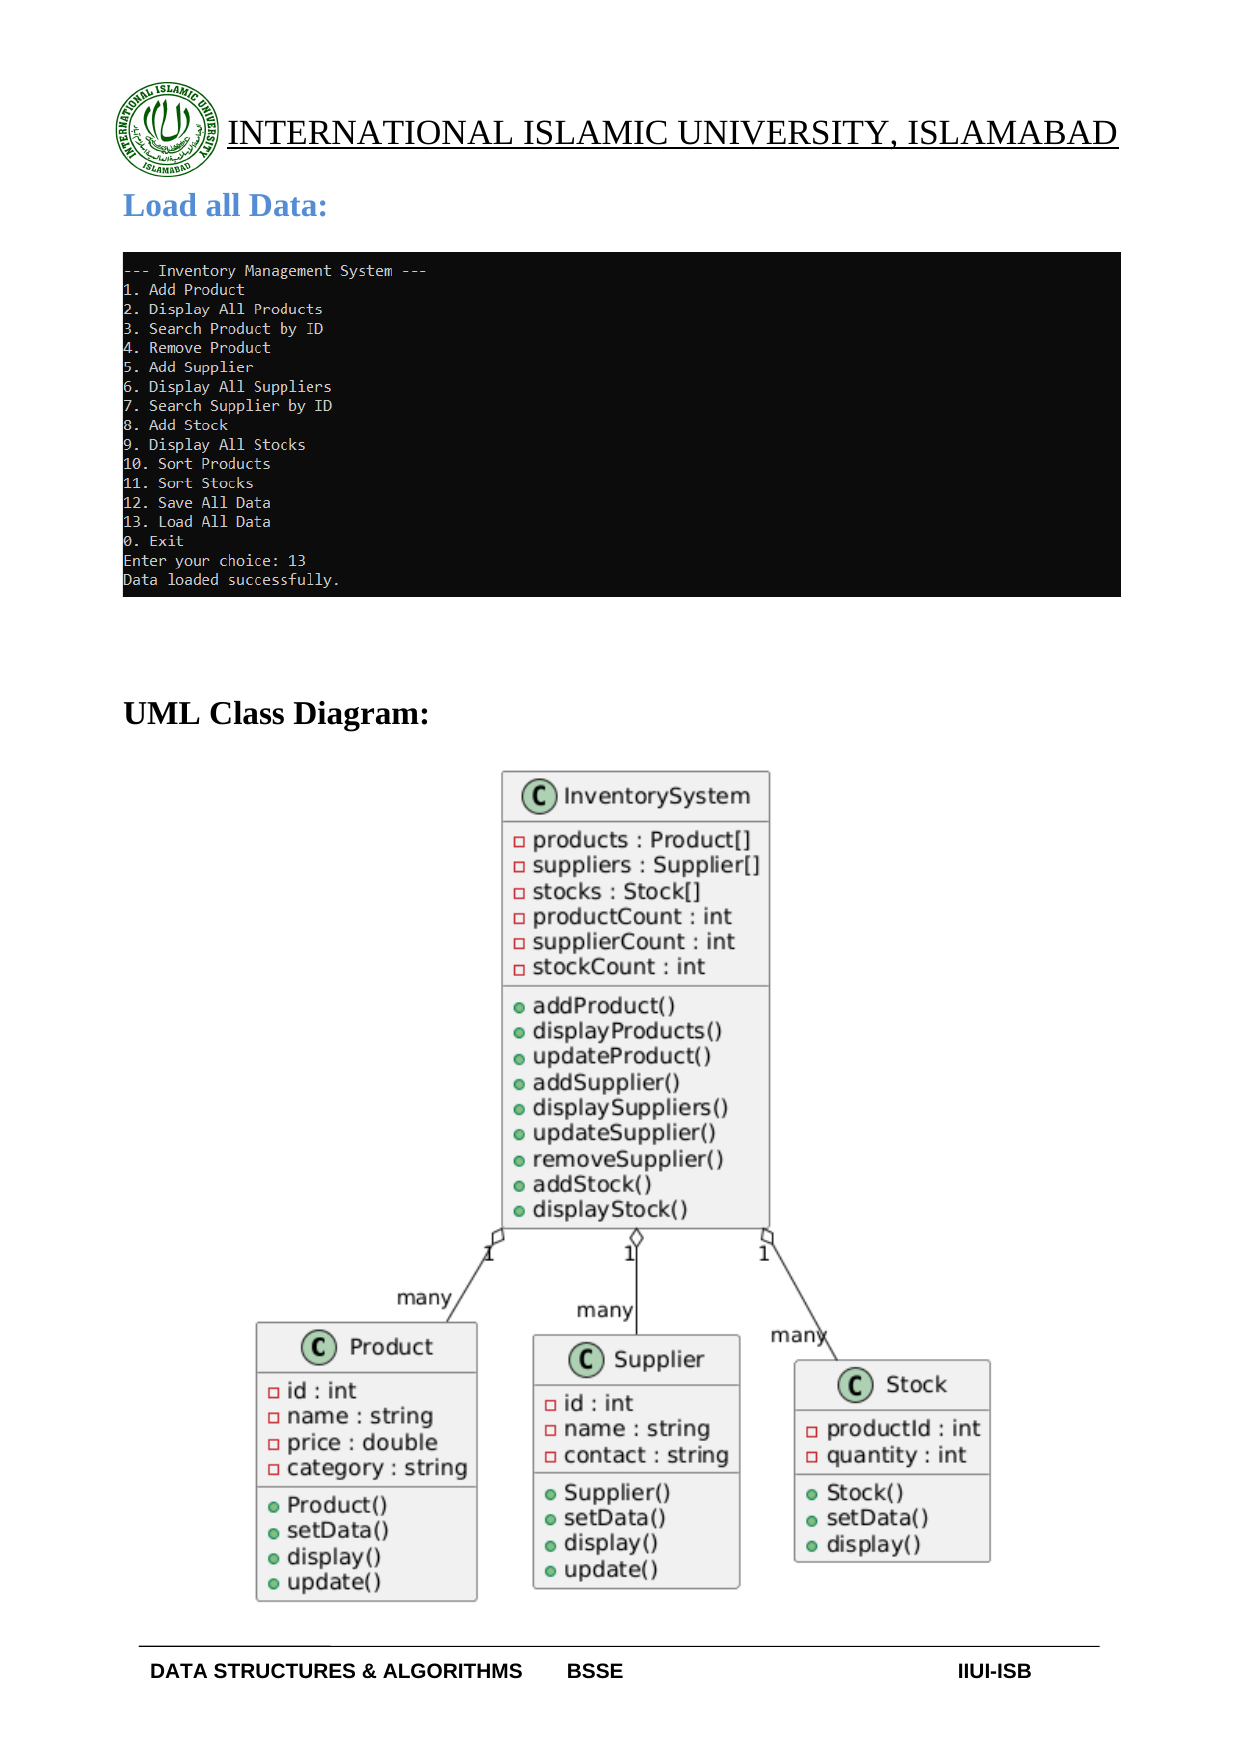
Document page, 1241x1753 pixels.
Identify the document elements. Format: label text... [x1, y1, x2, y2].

text Load all Data: [123, 185, 1121, 224]
picture [122, 252, 1121, 597]
picture [115, 82, 219, 177]
text UML Class Diagram: [123, 693, 1121, 732]
picture [245, 761, 999, 1610]
